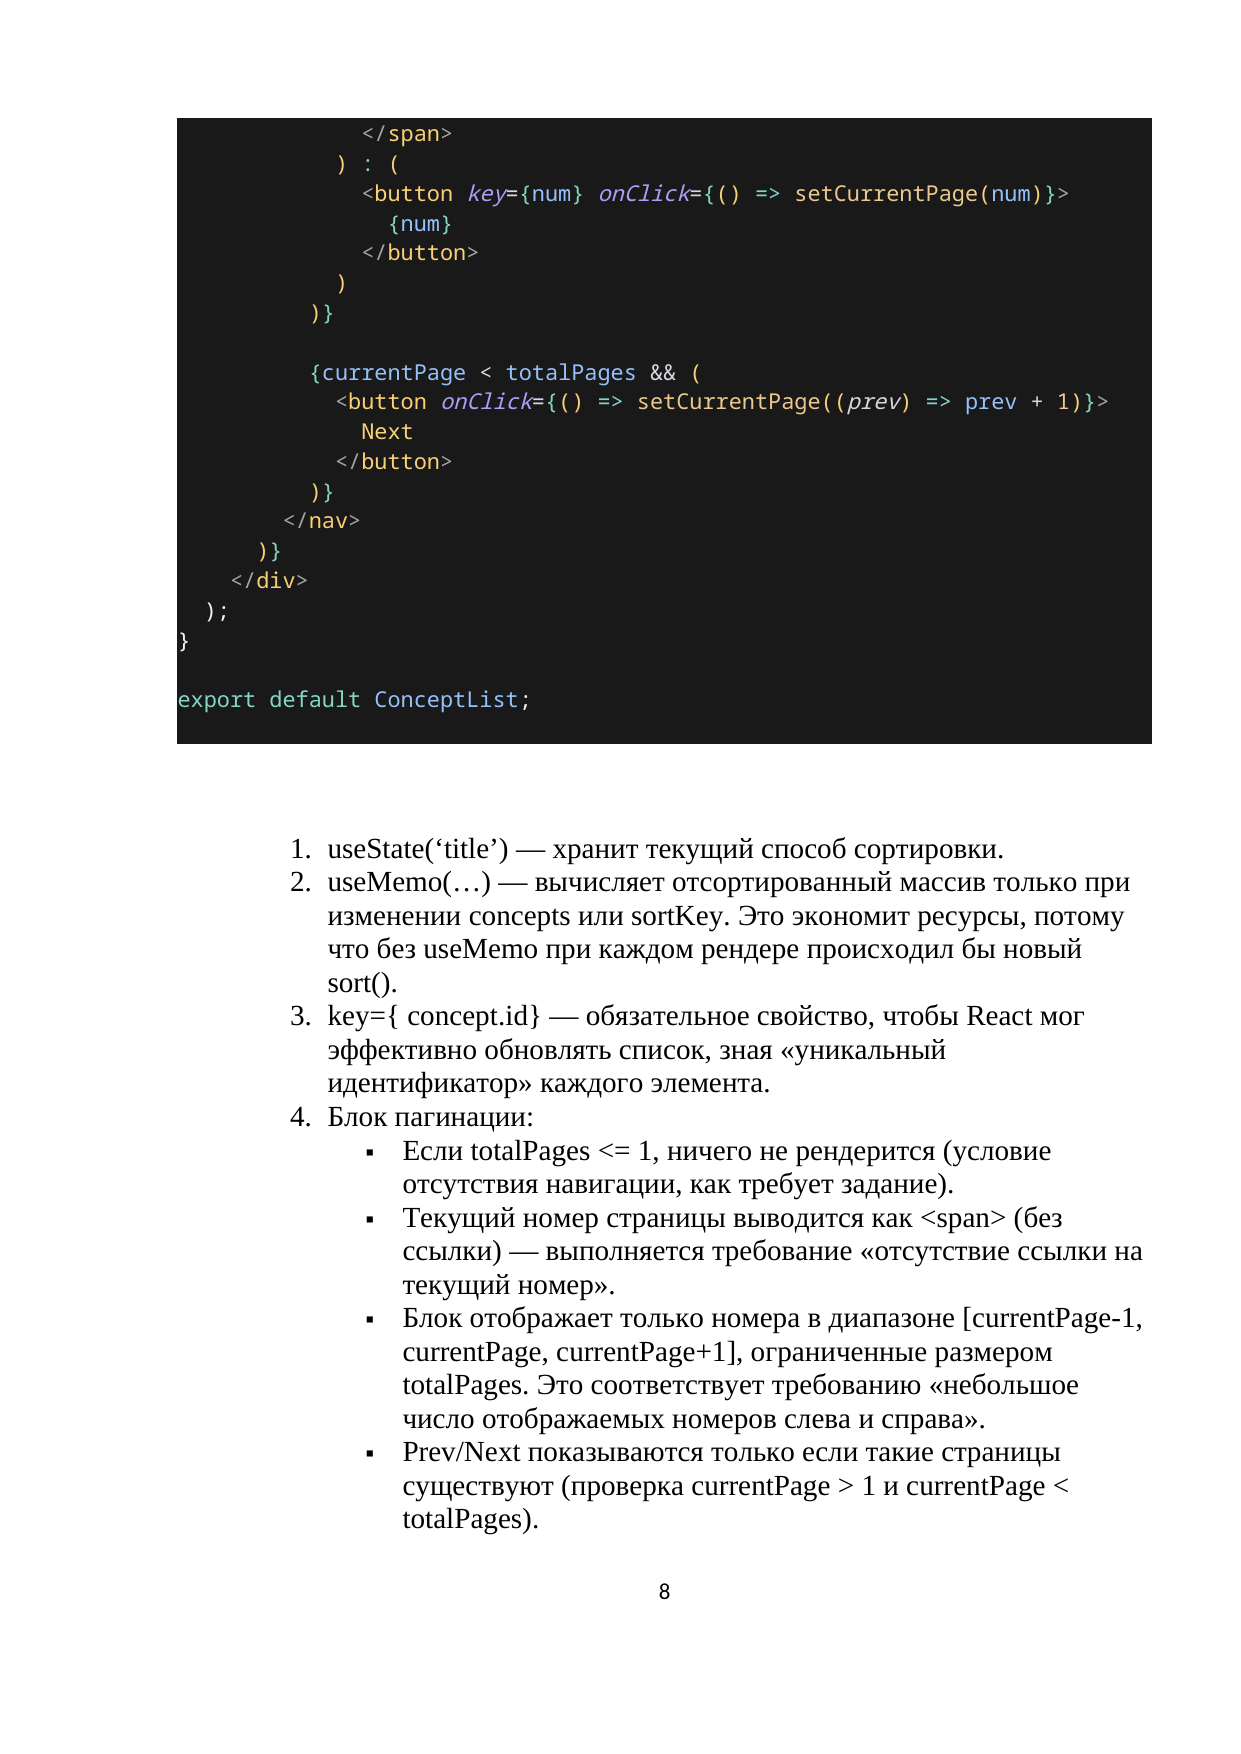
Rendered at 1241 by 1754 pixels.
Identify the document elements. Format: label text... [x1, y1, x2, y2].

text export default ConceptList; [177, 684, 1152, 714]
list Если totalPages <= 1, ничего не рендерится (условие отсутствия навигации, как требует задание). [365, 1133, 1152, 1200]
text Next [177, 416, 1152, 446]
text </button> [177, 237, 1152, 267]
text </span> [177, 118, 1152, 148]
text ) [177, 267, 1152, 297]
text </nav> [177, 505, 1152, 535]
text )} [177, 476, 1152, 505]
list key={ concept.id} — обязательное свойство, чтобы React мог эффективно обновлять список, зная «уникальный идентификатор» каждого элемента. [290, 998, 1152, 1099]
text <button onClick={() => setCurrentPage((prev) => prev + 1)}> [177, 386, 1152, 416]
list Блок отображает только номера в диапазоне [currentPage-1, currentPage, currentPage+1], ограниченные размером totalPages. Это соответствует требованию «небольшое число отображаемых номеров слева и справа». [365, 1300, 1152, 1434]
text </button> [177, 446, 1152, 476]
list Блок пагинации: [290, 1099, 1152, 1133]
text <button key={num} onClick={() => setCurrentPage(num)}> [177, 178, 1152, 207]
text } [177, 624, 1152, 654]
text </div> [177, 565, 1152, 595]
text {currentPage < totalPages && ( [177, 356, 1152, 386]
list useMemo(…) — вычисляет отсортированный массив только при изменении concepts или sortKey. Это экономит ресурсы, потому что без useMemo при каждом рендере происходил бы новый sort(). [290, 864, 1152, 998]
text {num} [177, 207, 1152, 237]
text )} [177, 297, 1152, 327]
text ) : ( [177, 148, 1152, 178]
text )} [177, 535, 1152, 565]
list useState(‘title’) — хранит текущий способ сортировки. [290, 831, 1152, 864]
list Текущий номер страницы выводится как <span> (без ссылки) — выполняется требование «отсутствие ссылки на текущий номер». [365, 1200, 1152, 1300]
list Prev/Next показываются только если такие страницы существуют (проверка currentPage > 1 и currentPage < totalPages). [365, 1434, 1152, 1535]
text ); [177, 595, 1152, 624]
